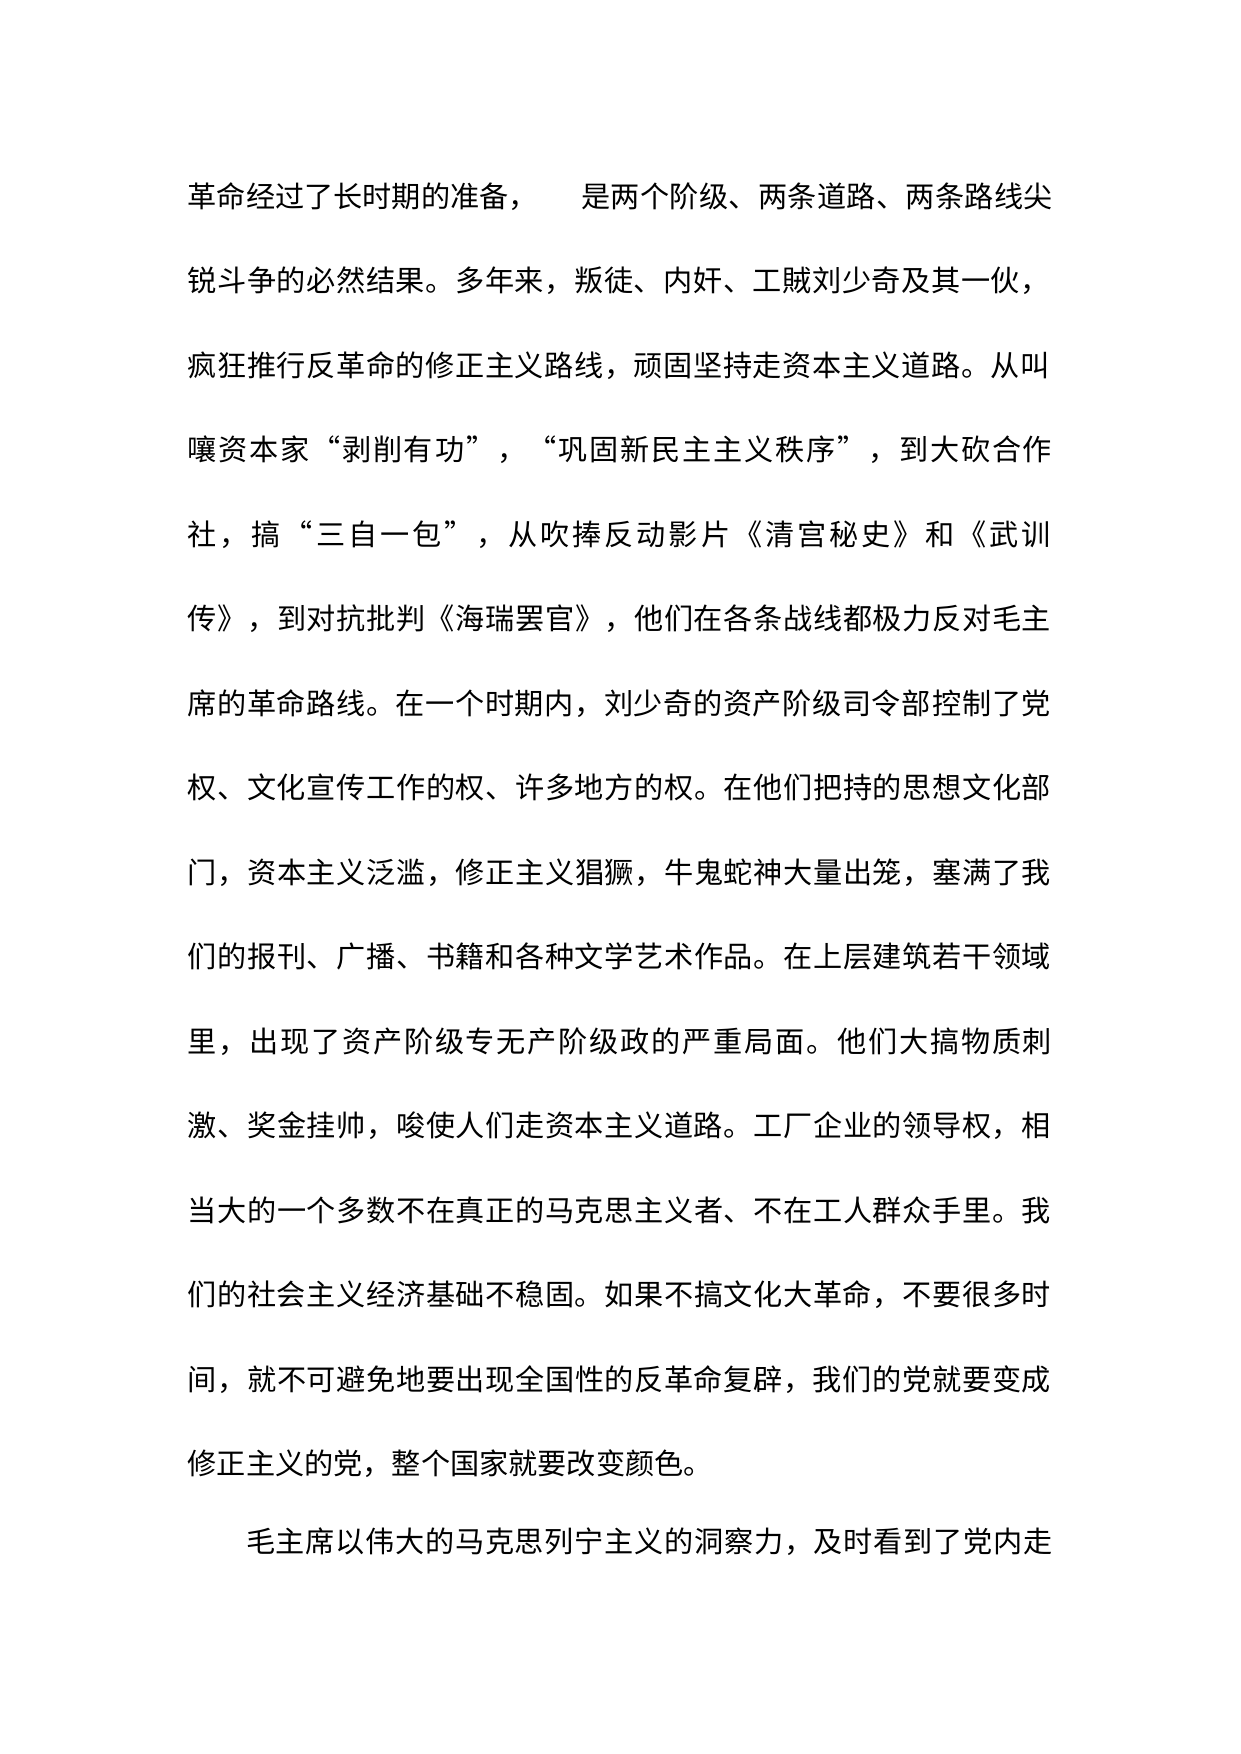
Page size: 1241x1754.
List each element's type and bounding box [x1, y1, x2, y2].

text [187, 162, 1053, 1494]
text [187, 1507, 1053, 1572]
